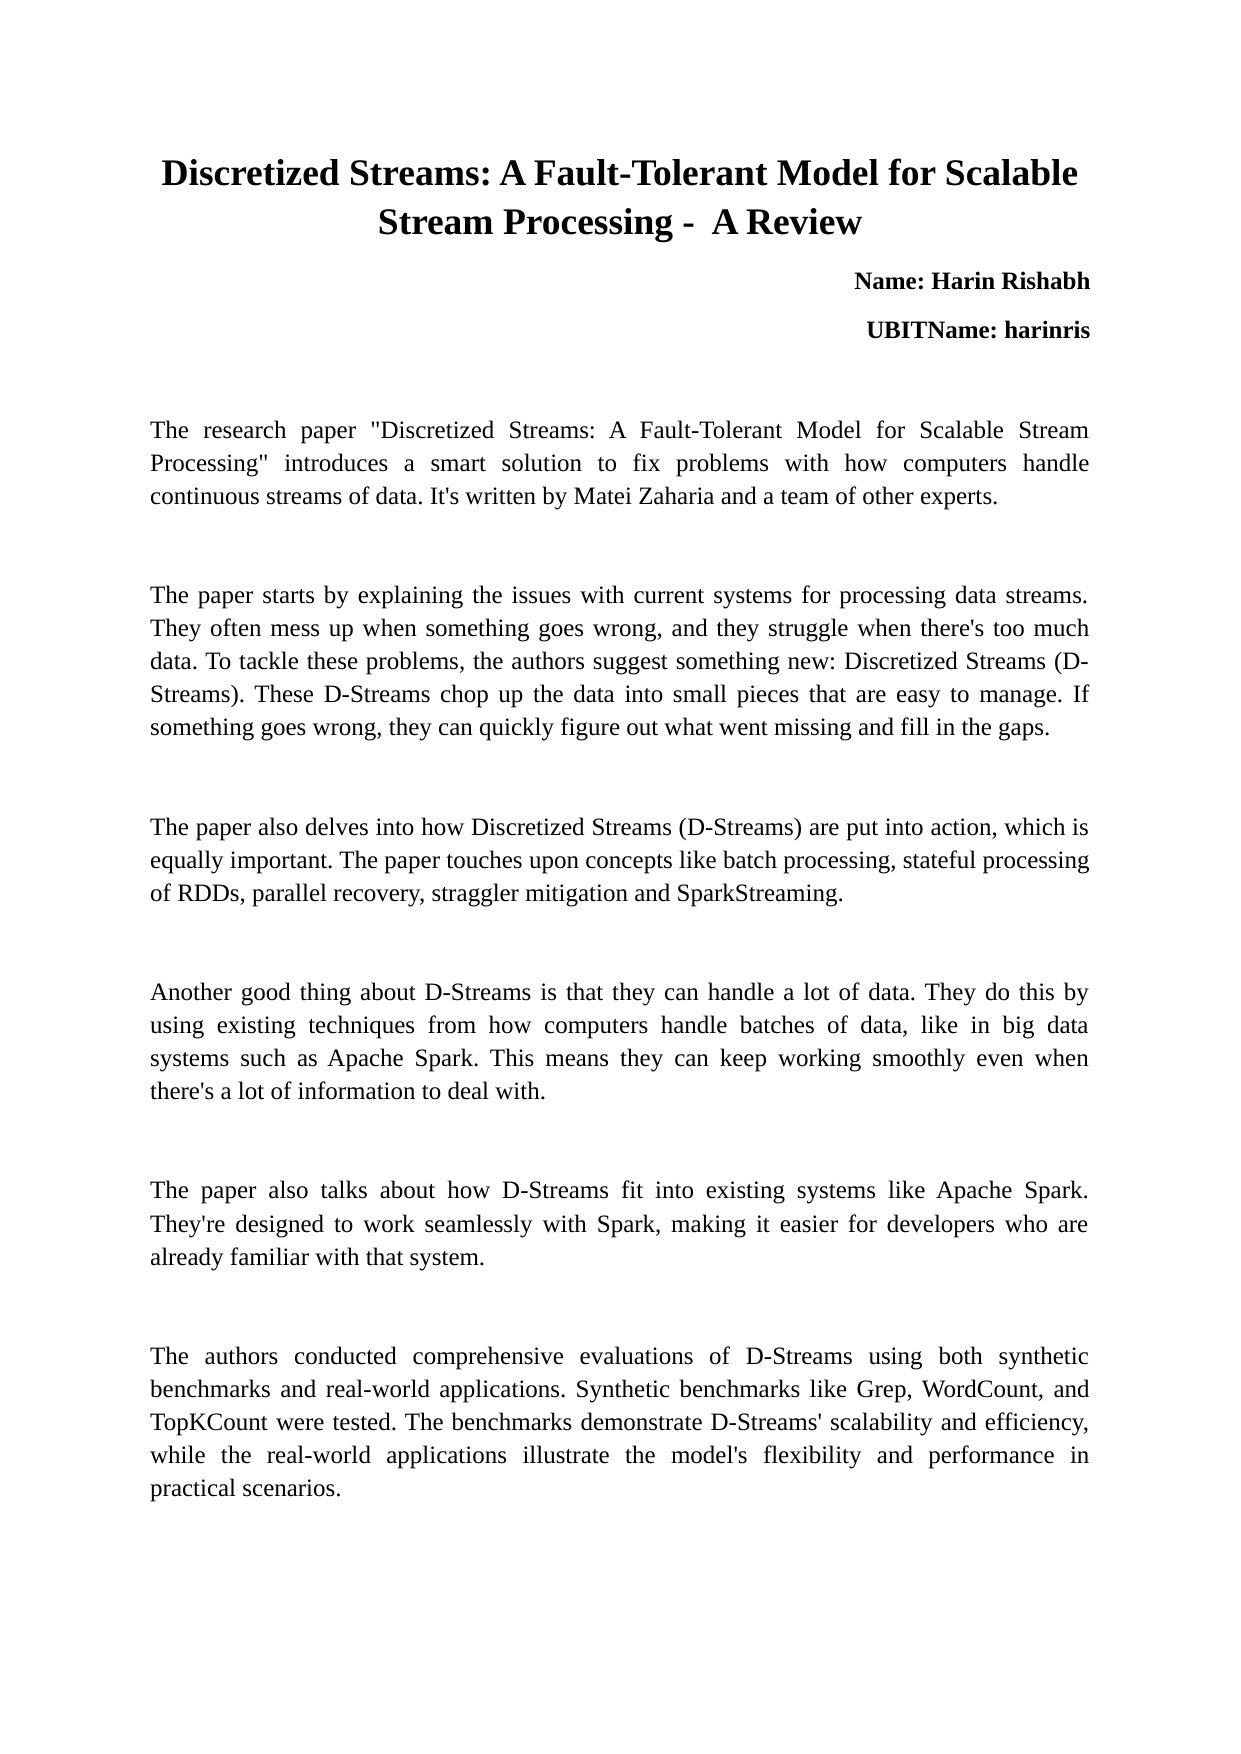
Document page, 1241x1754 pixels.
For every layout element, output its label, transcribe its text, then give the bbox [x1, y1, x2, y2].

text Discretized Streams: A Fault-Tolerant Model for Scalable Stream Processing - A Review [150, 150, 1090, 243]
text The authors conducted comprehensive evaluations of D-Streams using both synthetic benchmarks and real-world applications. Synthetic benchmarks like Grep, WordCount, and TopKCount were tested. The benchmarks demonstrate D-Streams' scalability and efficiency, while the real-world applications illustrate the model's flexibility and performance in practical scenarios. [150, 1341, 1090, 1502]
text The paper also talks about how D-Streams fit into existing systems like Apache Spark. They're designed to work seamlessly with Spark, making it easier for developers who are already familiar with that system. [150, 1176, 1090, 1270]
text Name: Harin Rishabh [150, 266, 1090, 294]
text UBITName: harinris [150, 316, 1090, 344]
text The paper also delves into how Discretized Streams (D-Streams) are put into action, which is equally important. The paper touches upon concepts like batch processing, stateful processing of RDDs, parallel recovery, straggler mitigation and SparkStreaming. [150, 812, 1090, 907]
text Another good thing about D-Streams is that they can handle a lot of data. They do this by using existing techniques from how computers handle batches of data, like in big data systems such as Apache Spark. This means they can keep working smoothly even when there's a lot of information to deal with. [150, 977, 1090, 1105]
text The research paper "Discretized Streams: A Fault-Tolerant Model for Scalable Stream Processing" introduces a smart solution to fix problems with how computers handle continuous streams of data. It's written by Matei Zaharia and a team of other experts. [150, 415, 1090, 510]
text The paper starts by explaining the issues with current systems for processing data streams. They often mess up when something goes wrong, and they struggle when there's too much data. To tackle these problems, the authors suggest something new: Discretized Streams (D-Streams). These D-Streams chop up the data into small pieces that are easy to manage. If something goes wrong, they can quickly figure out what went missing and fill in the gaps. [150, 580, 1090, 741]
